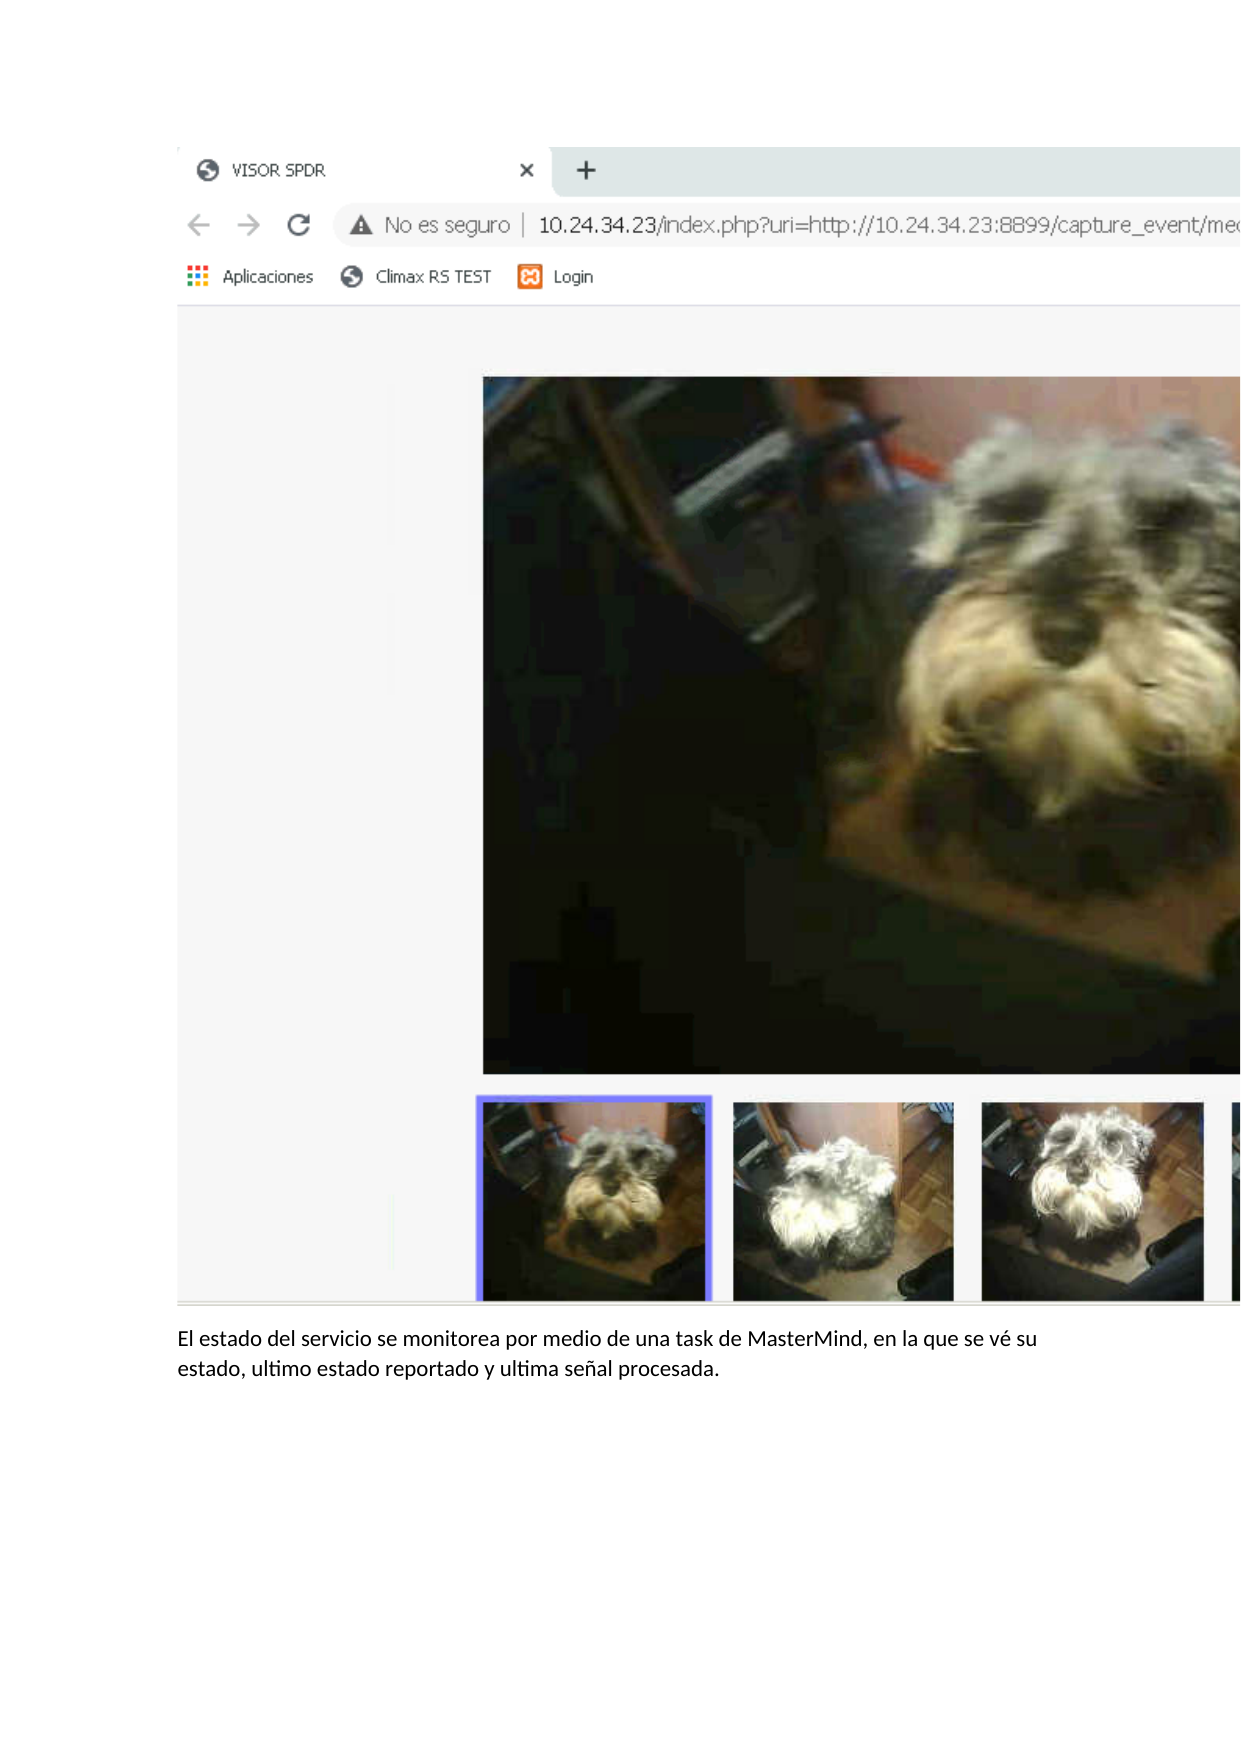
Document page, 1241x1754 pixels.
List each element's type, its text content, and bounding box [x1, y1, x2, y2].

picture [177, 147, 1241, 1306]
text El estado del servicio se monitorea por medio de una task de MasterMind, en la que se vé su estado, ultimo estado reportado y ultima señal procesada. [177, 1324, 1063, 1382]
